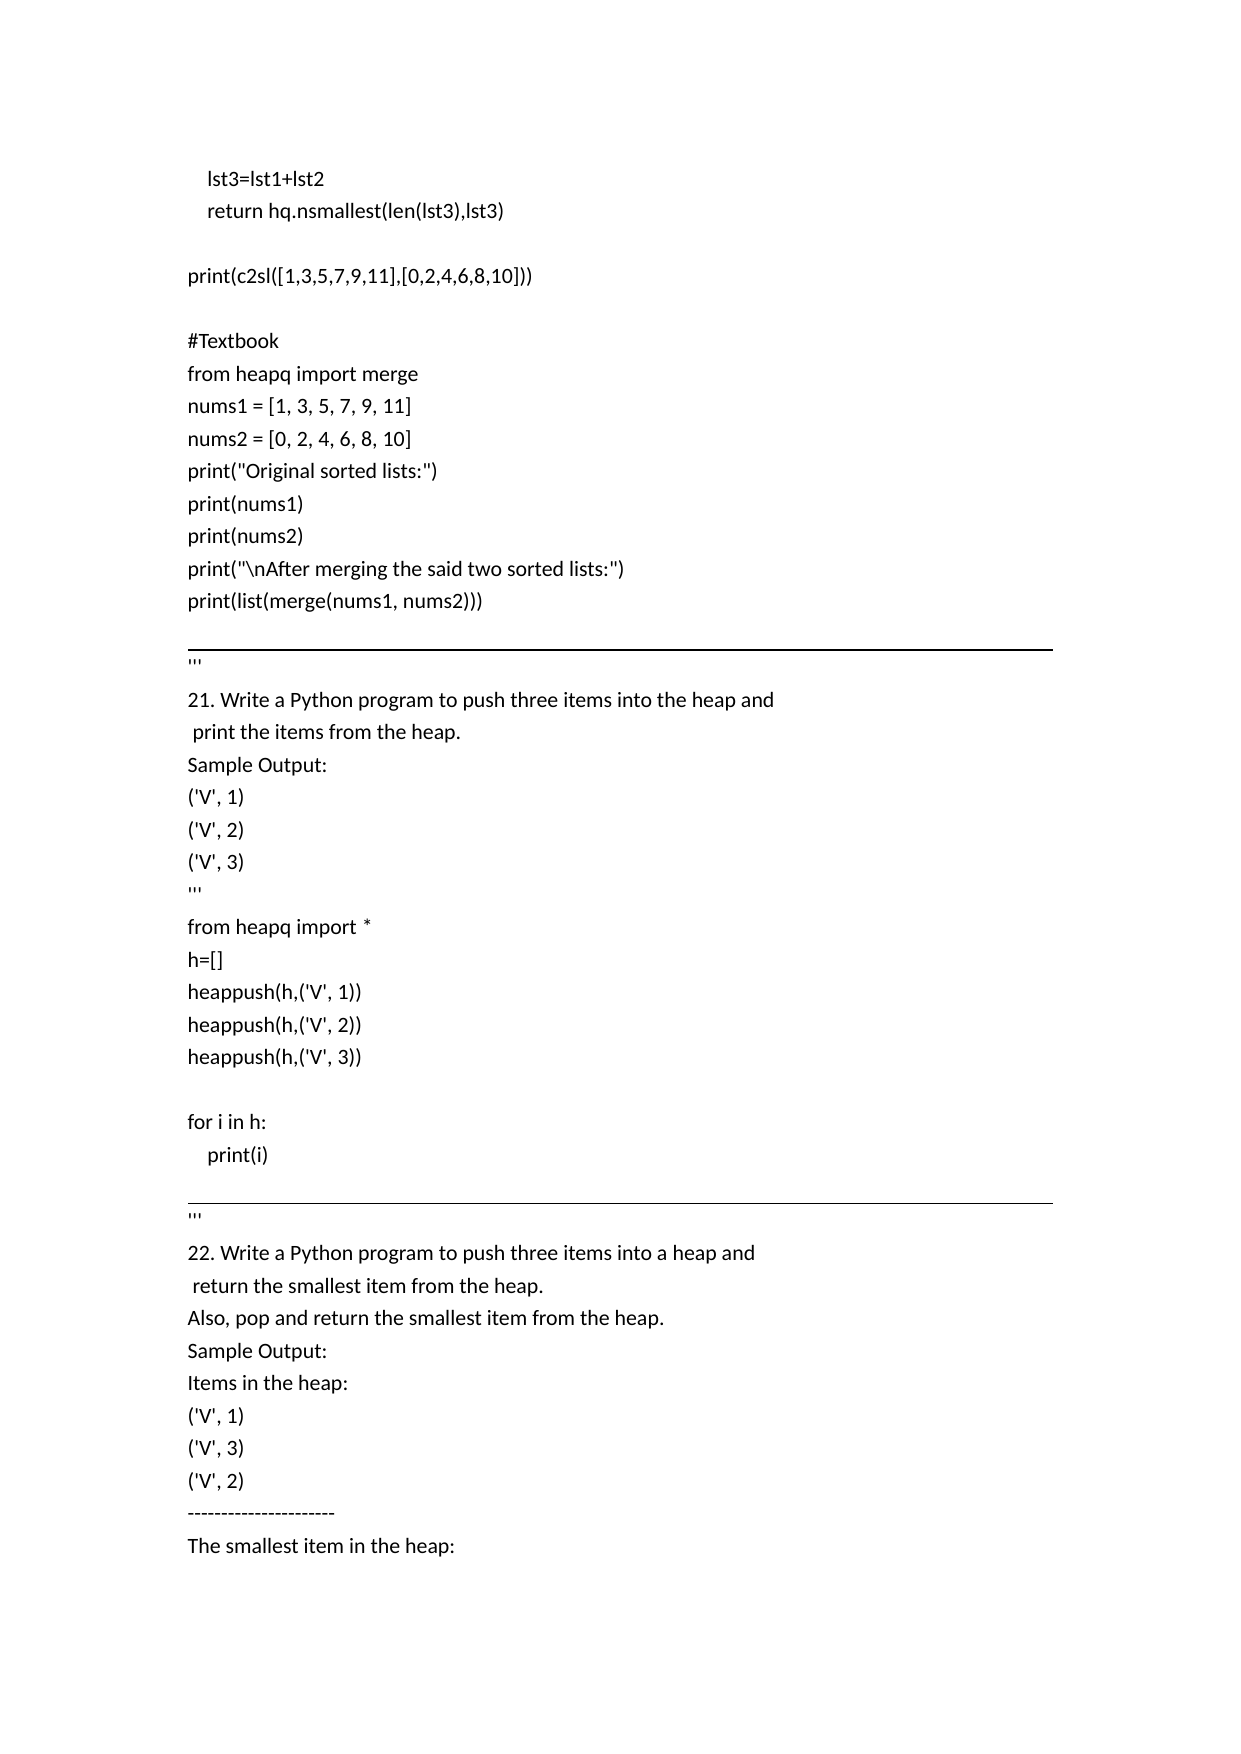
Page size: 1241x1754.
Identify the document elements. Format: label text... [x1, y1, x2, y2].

text from heapq import * [187, 911, 1053, 943]
text heappush(h,('V', 1)) [187, 976, 1053, 1008]
text nums2 = [0, 2, 4, 6, 8, 10] [187, 422, 1053, 454]
text print(c2sl([1,3,5,7,9,11],[0,2,4,6,8,10])) [187, 259, 1053, 292]
text h=[] [187, 943, 1053, 976]
text ---------------------- [187, 1497, 1053, 1529]
text print(nums2) [187, 519, 1053, 552]
text ('V', 3) [187, 846, 1053, 878]
text #Textbook [187, 324, 1053, 357]
text Sample Output: [187, 748, 1053, 781]
text from heapq import merge [187, 357, 1053, 389]
text Sample Output: [187, 1334, 1053, 1367]
text ''' [187, 651, 1053, 683]
text print(nums1) [187, 487, 1053, 519]
text return the smallest item from the heap. [187, 1269, 1053, 1302]
text The smallest item in the heap: [187, 1529, 1053, 1562]
text ('V', 1) [187, 781, 1053, 813]
text print the items from the heap. [187, 716, 1053, 748]
text ('V', 1) [187, 1399, 1053, 1432]
text print("Original sorted lists:") [187, 454, 1053, 487]
text 21. Write a Python program to push three items into the heap and [187, 683, 1053, 716]
text for i in h: [187, 1106, 1053, 1138]
text Items in the heap: [187, 1367, 1053, 1399]
text Also, pop and return the smallest item from the heap. [187, 1302, 1053, 1334]
text ('V', 3) [187, 1432, 1053, 1464]
text lst3=lst1+lst2 [187, 162, 1053, 194]
text heappush(h,('V', 2)) [187, 1008, 1053, 1041]
text print(i) [187, 1138, 1053, 1171]
text ''' [187, 1204, 1053, 1237]
text print("\nAfter merging the said two sorted lists:") [187, 552, 1053, 584]
text heappush(h,('V', 3)) [187, 1041, 1053, 1073]
text print(list(merge(nums1, nums2))) [187, 584, 1053, 617]
text ''' [187, 878, 1053, 911]
text return hq.nsmallest(len(lst3),lst3) [187, 194, 1053, 227]
text ('V', 2) [187, 1464, 1053, 1497]
text 22. Write a Python program to push three items into a heap and [187, 1237, 1053, 1269]
text nums1 = [1, 3, 5, 7, 9, 11] [187, 389, 1053, 422]
text ('V', 2) [187, 813, 1053, 846]
